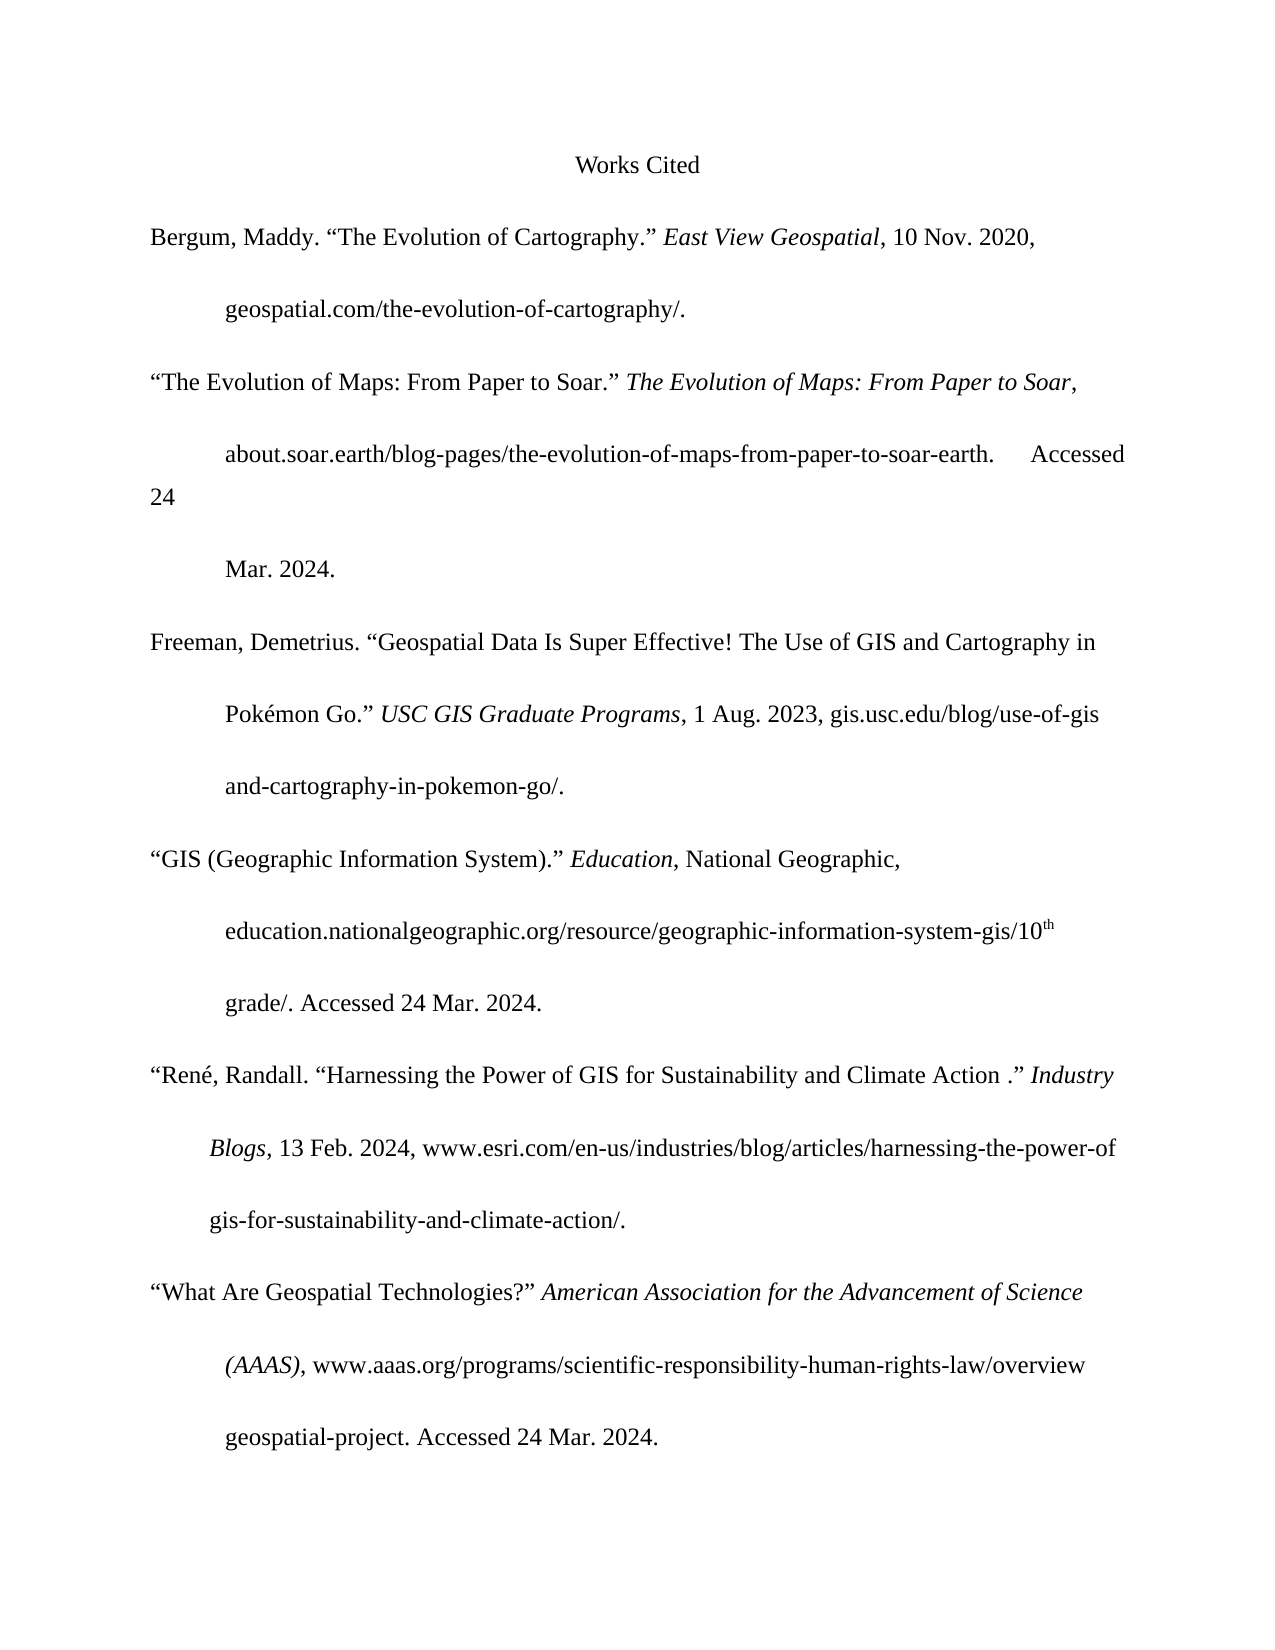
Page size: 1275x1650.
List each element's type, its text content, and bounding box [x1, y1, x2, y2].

text “René, Randall. “Harnessing the Power of GIS for Sustainability and Climate Action .” Industry [150, 1061, 1125, 1089]
text Works Cited [150, 150, 1125, 179]
text Pokémon Go.” USC GIS Graduate Programs, 1 Aug. 2023, gis.usc.edu/blog/use-of-gis [150, 699, 1125, 728]
text geospatial.com/the-evolution-of-cartography/. [150, 294, 1125, 323]
text “GIS (Geographic Information System).” Education, National Geographic, [150, 844, 1125, 872]
text about.soar.earth/blog-pages/the-evolution-of-maps-from-paper-to-soar-earth. Accessed 24 [150, 439, 1125, 511]
text education.nationalgeographic.org/resource/geographic-information-system-gis/10th [150, 916, 1125, 945]
text Bergum, Maddy. “The Evolution of Cartography.” East View Geospatial, 10 Nov. 2020, [150, 222, 1125, 251]
text “What Are Geospatial Technologies?” American Association for the Advancement of Science [150, 1277, 1125, 1306]
text Mar. 2024. [150, 554, 1125, 583]
text Blogs, 13 Feb. 2024, www.esri.com/en-us/industries/blog/articles/harnessing-the-power-of [209, 1133, 1125, 1162]
text and-cartography-in-pokemon-go/. [150, 771, 1125, 800]
text (AAAS), www.aaas.org/programs/scientific-responsibility-human-rights-law/overview [150, 1350, 1125, 1378]
text gis-for-sustainability-and-climate-action/. [209, 1205, 1125, 1234]
text grade/. Accessed 24 Mar. 2024. [150, 988, 1125, 1017]
text geospatial-project. Accessed 24 Mar. 2024. [150, 1422, 1125, 1451]
text Freeman, Demetrius. “Geospatial Data Is Super Effective! The Use of GIS and Cartography in [150, 627, 1125, 656]
text “The Evolution of Maps: From Paper to Soar.” The Evolution of Maps: From Paper to Soar, [150, 367, 1125, 396]
